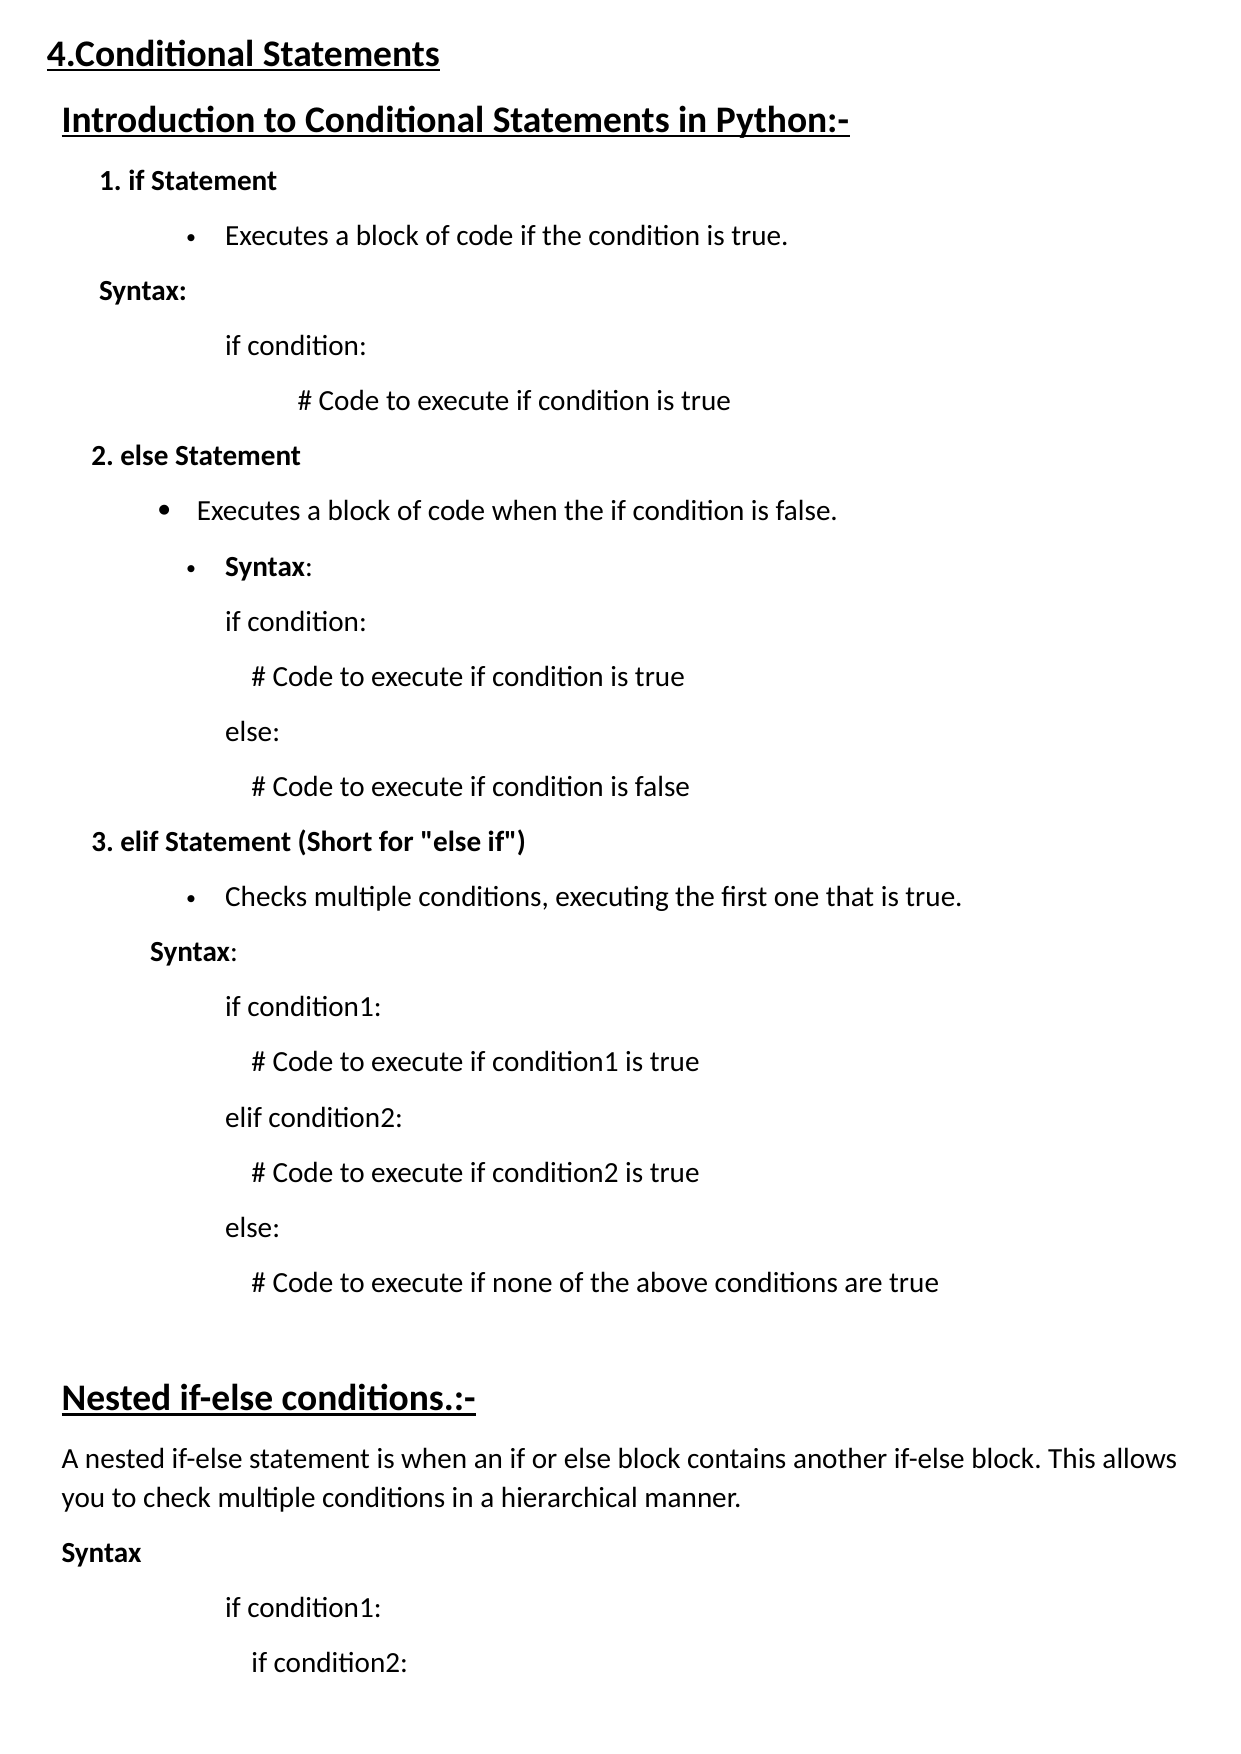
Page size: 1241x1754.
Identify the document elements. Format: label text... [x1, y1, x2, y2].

text elif condition2: [225, 1099, 1198, 1134]
text 1. if Statement [99, 162, 1198, 197]
list Executes a block of code when the if condition is false. [159, 492, 1198, 528]
text if condition1: [225, 988, 1198, 1024]
text 4.Conditional Statements [47, 29, 1198, 75]
text # Code to execute if condition2 is true [225, 1154, 1198, 1189]
text else: [225, 713, 1198, 748]
text Introduction to Conditional Statements in Python:- [61, 96, 1198, 142]
text 3. elif Statement (Short for "else if") [91, 823, 1198, 859]
text # Code to execute if condition1 is true [225, 1043, 1198, 1079]
text Syntax: [99, 272, 1198, 308]
text if condition: [225, 327, 1198, 363]
text 2. else Statement [91, 437, 1198, 473]
text Syntax: [150, 933, 1198, 969]
text # Code to execute if none of the above conditions are true [225, 1264, 1198, 1299]
text # Code to execute if condition is true [225, 382, 1198, 418]
text else: [225, 1209, 1198, 1244]
text Nested if-else conditions.:- [61, 1374, 1198, 1420]
text # Code to execute if condition is true [225, 658, 1198, 693]
text if condition2: [225, 1644, 1198, 1680]
text if condition: [225, 603, 1198, 638]
list Checks multiple conditions, executing the first one that is true. [187, 878, 1198, 914]
list Executes a block of code if the condition is true. [187, 217, 1198, 253]
list Syntax: [187, 548, 1198, 583]
text if condition1: [225, 1589, 1198, 1624]
text A nested if-else statement is when an if or else block contains another if-else block. This allows you to check multiple conditions in a hierarchical manner. [61, 1440, 1198, 1514]
text Syntax [61, 1534, 1198, 1569]
text # Code to execute if condition is false [225, 768, 1198, 804]
